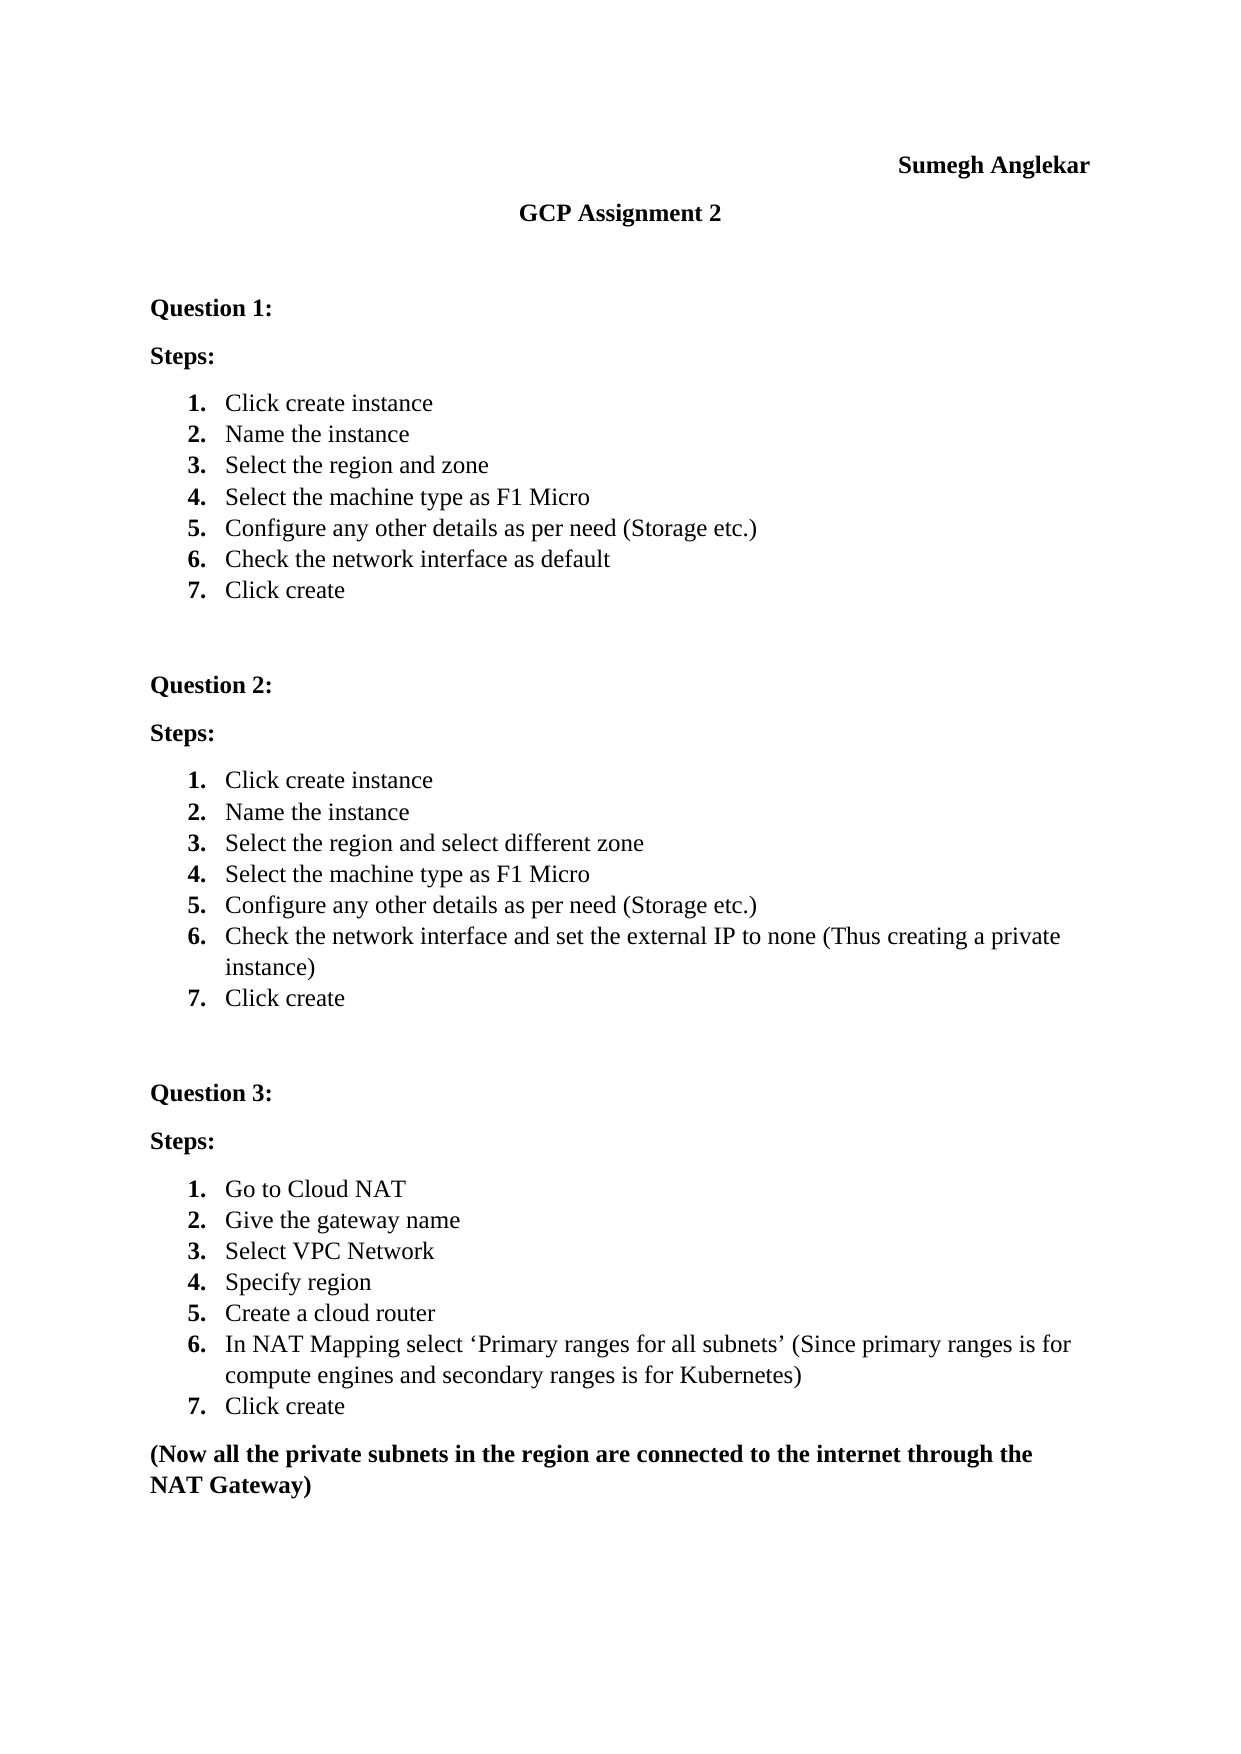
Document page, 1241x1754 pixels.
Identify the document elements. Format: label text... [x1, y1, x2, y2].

list Configure any other details as per need (Storage etc.) [187, 890, 1090, 918]
text GCP Assignment 2 [150, 198, 1090, 226]
list Go to Cloud NAT [187, 1174, 1090, 1202]
list Select the machine type as F1 Micro [187, 859, 1090, 887]
text Question 1: [150, 293, 1090, 322]
text Steps: [150, 1126, 1090, 1155]
list Click create [187, 575, 1090, 603]
list Click create instance [187, 388, 1090, 417]
list Give the gateway name [187, 1205, 1090, 1233]
list Select VPC Network [187, 1236, 1090, 1264]
list In NAT Mapping select ‘Primary ranges for all subnets’ (Since primary ranges is for compute engines and secondary ranges is for Kubernetes) [187, 1329, 1090, 1389]
list Check the network interface and set the external IP to none (Thus creating a private instance) [187, 921, 1090, 981]
list Check the network interface as default [187, 544, 1090, 572]
text Sumegh Anglekar [150, 150, 1090, 179]
list Name the instance [187, 419, 1090, 448]
text (Now all the private subnets in the region are connected to the internet through the NAT Gateway) [150, 1439, 1090, 1498]
list Click create instance [187, 766, 1090, 794]
list Select the region and zone [187, 451, 1090, 479]
list Specify region [187, 1267, 1090, 1296]
text Steps: [150, 718, 1090, 747]
list Configure any other details as per need (Storage etc.) [187, 513, 1090, 541]
list Click create [187, 983, 1090, 1012]
text Question 2: [150, 670, 1090, 699]
list Select the machine type as F1 Micro [187, 482, 1090, 510]
text Steps: [150, 341, 1090, 369]
text Question 3: [150, 1078, 1090, 1107]
list Click create [187, 1391, 1090, 1420]
list Select the region and select different zone [187, 828, 1090, 856]
list Name the instance [187, 797, 1090, 825]
list Create a cloud router [187, 1298, 1090, 1327]
